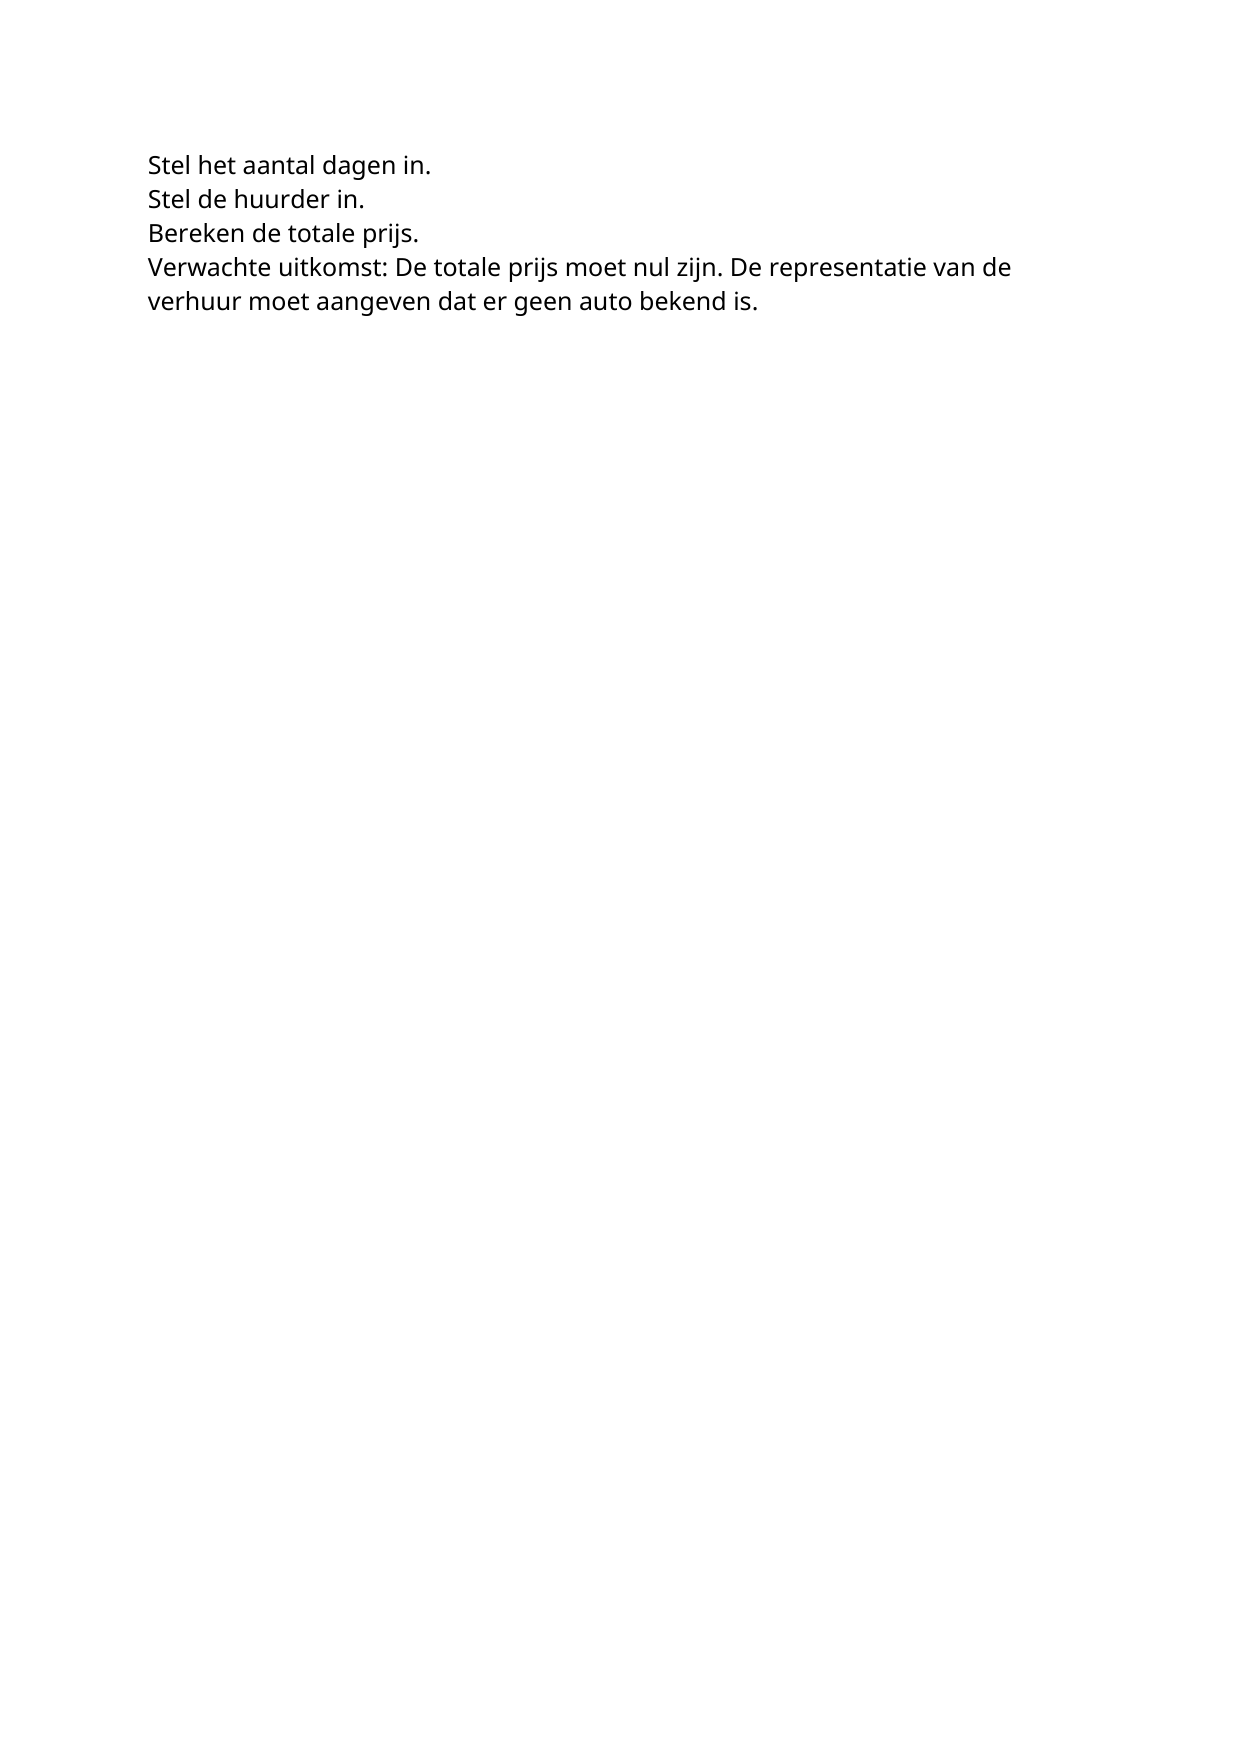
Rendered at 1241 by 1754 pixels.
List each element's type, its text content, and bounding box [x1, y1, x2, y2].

text Stel het aantal dagen in. [148, 148, 1093, 182]
text Bereken de totale prijs. [148, 216, 1093, 250]
text Stel de huurder in. [148, 182, 1093, 216]
text Verwachte uitkomst: De totale prijs moet nul zijn. De representatie van de verhuur moet aangeven dat er geen auto bekend is. [148, 250, 1093, 318]
